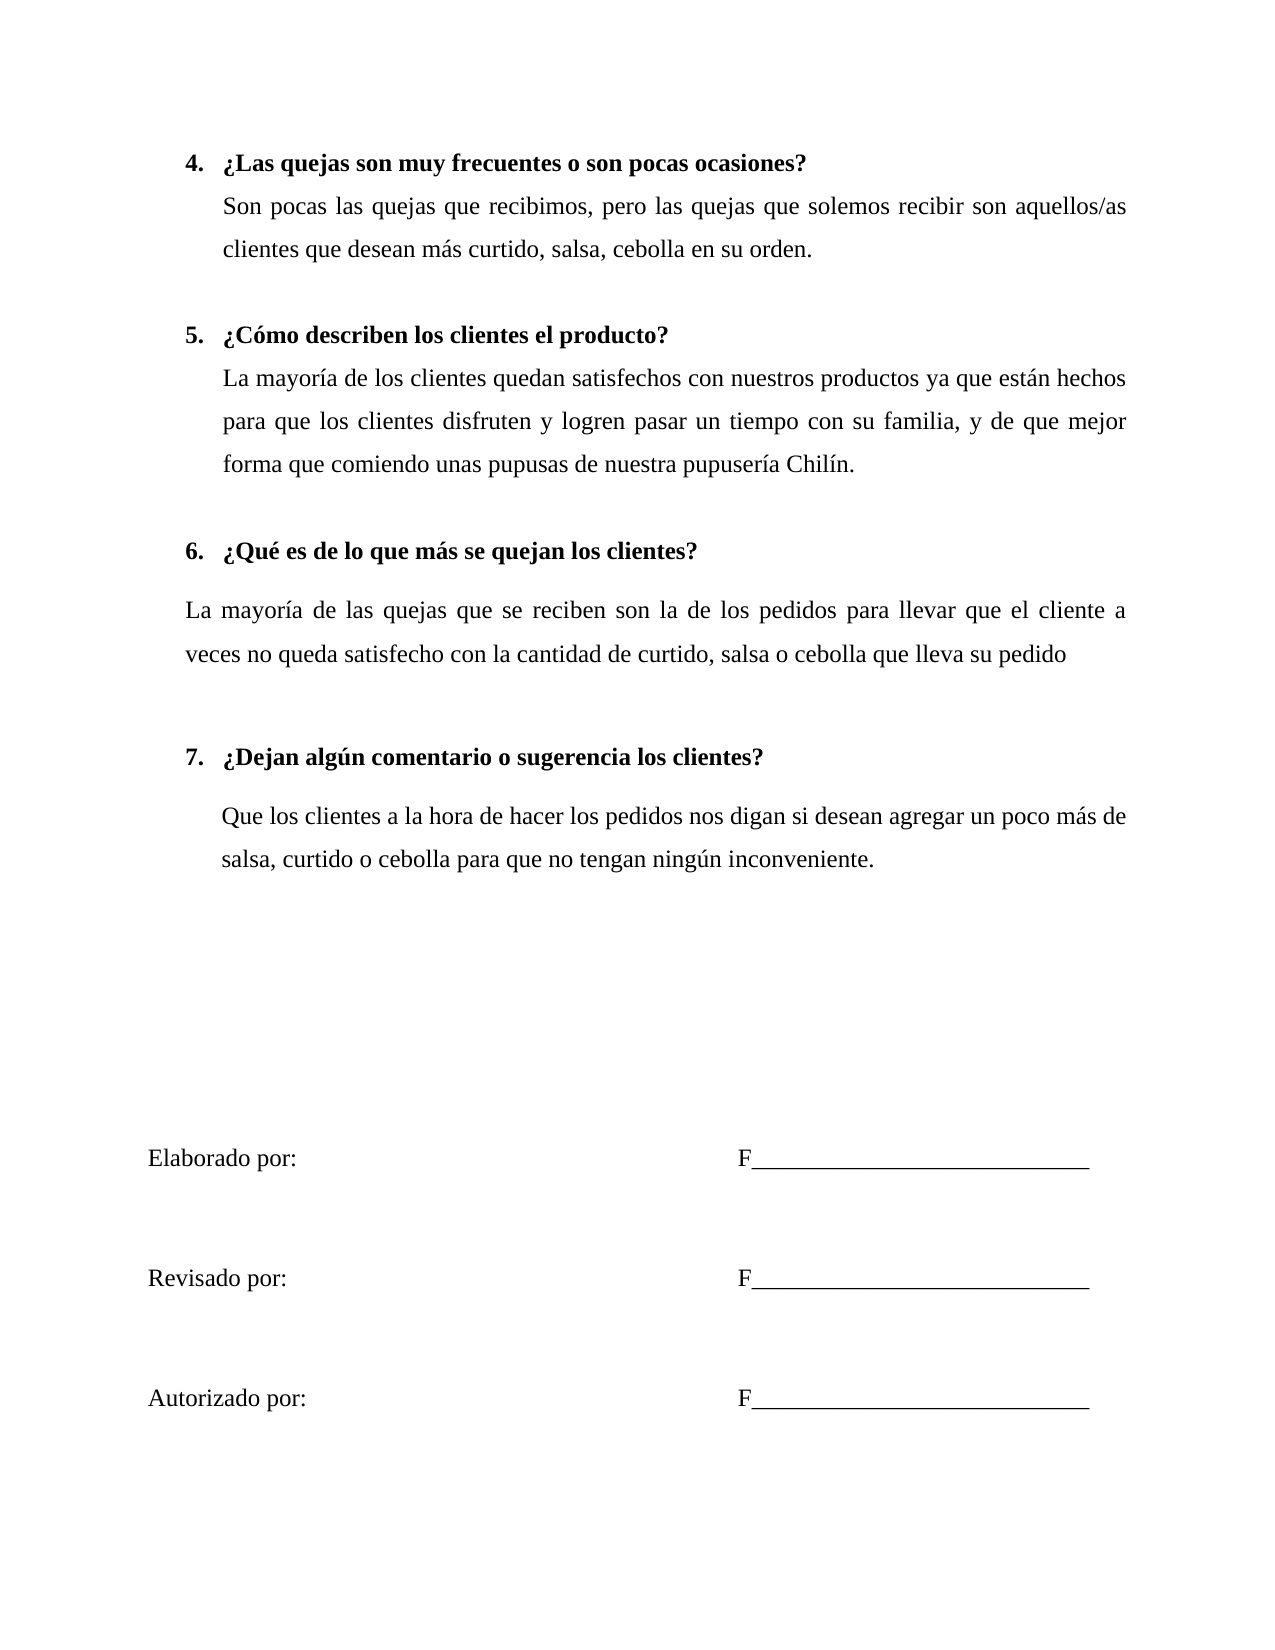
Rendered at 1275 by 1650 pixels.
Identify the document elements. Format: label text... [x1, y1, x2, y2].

list ¿Las quejas son muy frecuentes o son pocas ocasiones? [185, 148, 1127, 176]
text La mayoría de las quejas que se reciben son la de los pedidos para llevar que el cliente a veces no queda satisfecho con la cantidad de curtido, salsa o cebolla que lleva su pedido [185, 596, 1127, 667]
list ¿Cómo describen los clientes el producto? [185, 320, 1127, 349]
list ¿Dejan algún comentario o sugerencia los clientes? [185, 742, 1127, 770]
text Elaborado por: F___________________________ [148, 1143, 1127, 1172]
text Que los clientes a la hora de hacer los pedidos nos digan si desean agregar un poco más de salsa, curtido o cebolla para que no tengan ningún inconveniente. [221, 801, 1127, 873]
text Revisado por: F___________________________ [148, 1263, 1127, 1292]
text Autorizado por: F___________________________ [148, 1383, 1127, 1411]
list Son pocas las quejas que recibimos, pero las quejas que solemos recibir son aquellos/as clientes que desean más curtido, salsa, cebolla en su orden. [223, 191, 1127, 263]
list ¿Qué es de lo que más se quejan los clientes? [185, 536, 1127, 564]
list La mayoría de los clientes quedan satisfechos con nuestros productos ya que están hechos para que los clientes disfruten y logren pasar un tiempo con su familia, y de que mejor forma que comiendo unas pupusas de nuestra pupusería Chilín. [223, 363, 1127, 478]
